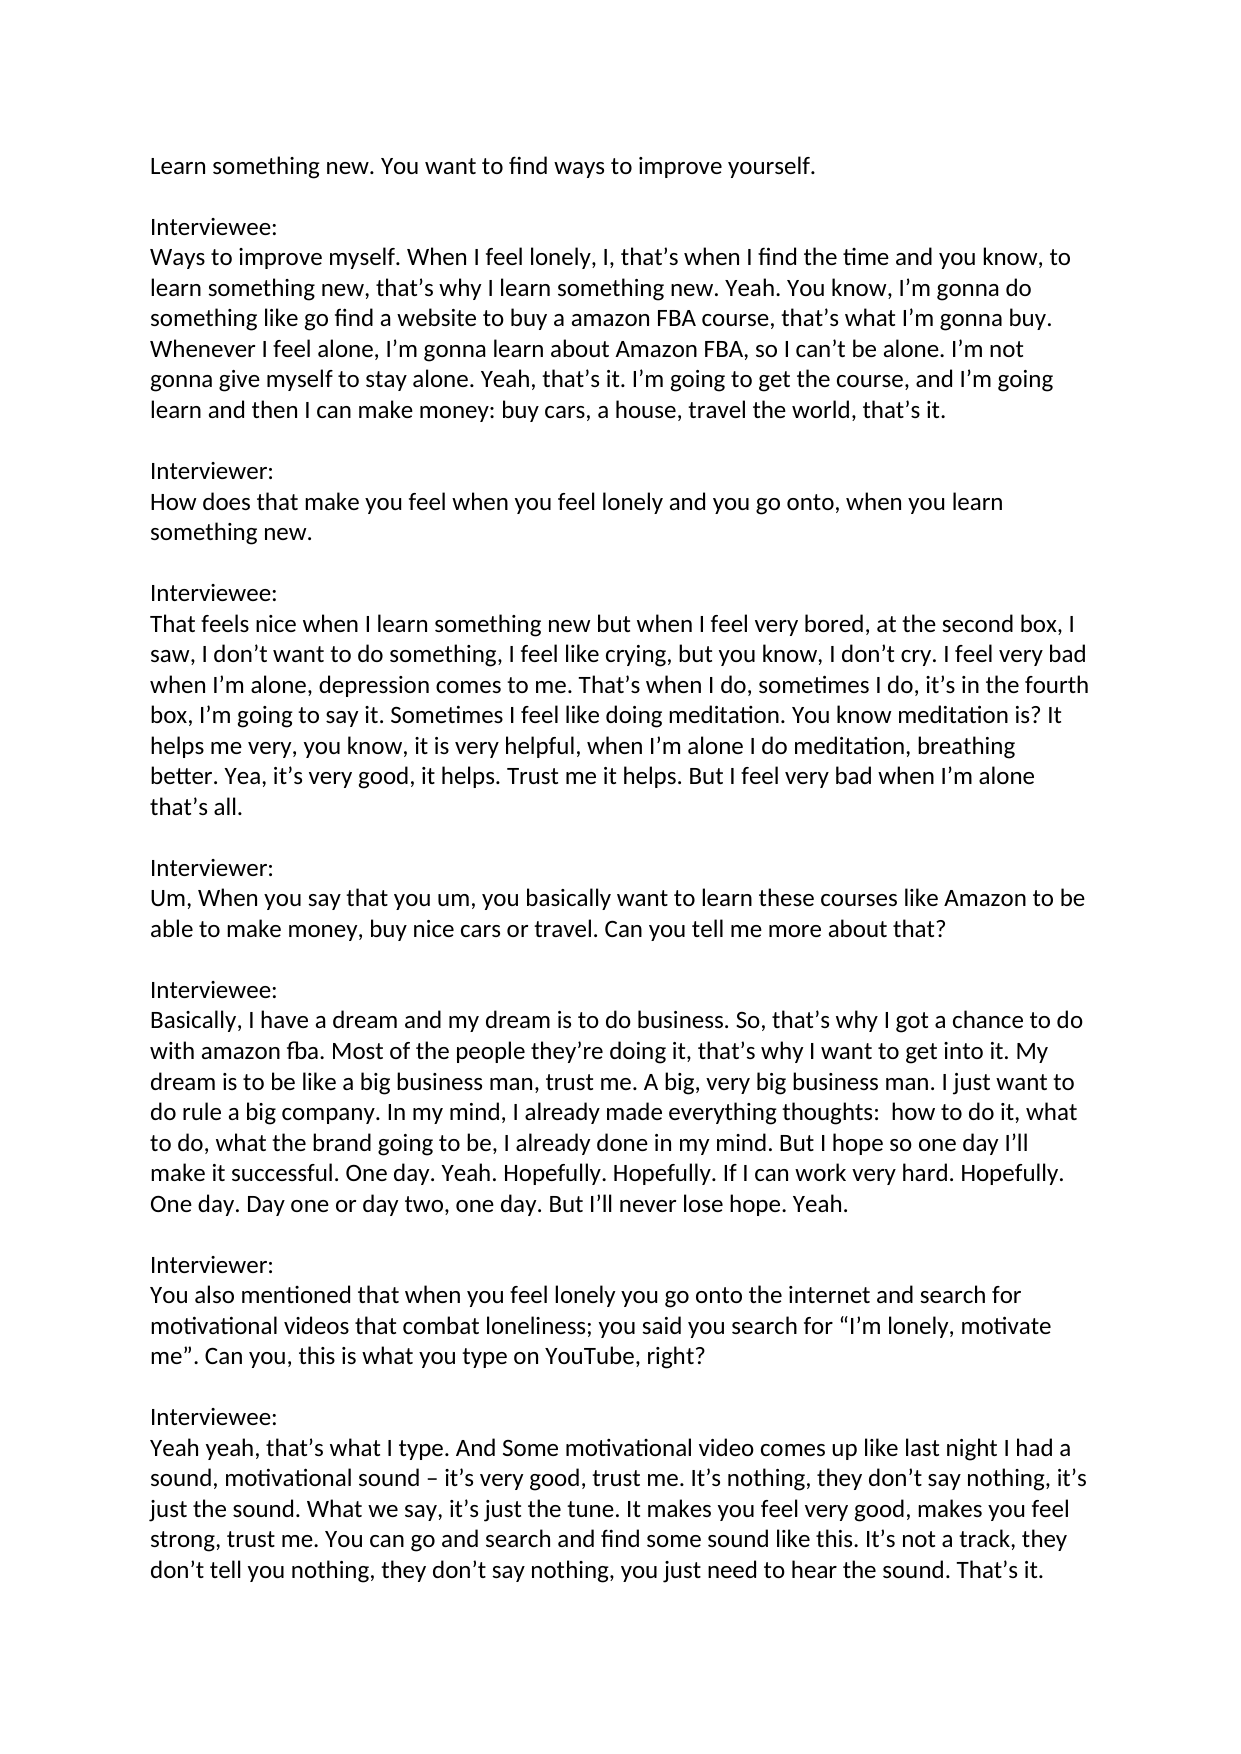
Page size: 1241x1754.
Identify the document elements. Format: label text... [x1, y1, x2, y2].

text Interviewee: [150, 211, 1090, 242]
text Ways to improve myself. When I feel lonely, I, that’s when I find the time and you know, to learn something new, that’s why I learn something new. Yeah. You know, I’m gonna do something like go find a website to buy a amazon FBA course, that’s what I’m gonna buy. Whenever I feel alone, I’m gonna learn about Amazon FBA, so I can’t be alone. I’m not gonna give myself to stay alone. Yeah, that’s it. I’m going to get the course, and I’m going learn and then I can make money: buy cars, a house, travel the world, that’s it. [150, 242, 1090, 425]
text You also mentioned that when you feel lonely you go onto the internet and search for motivational videos that combat loneliness; you said you search for “I’m lonely, motivate me”. Can you, this is what you type on YouTube, right? [150, 1279, 1090, 1371]
text Interviewee: [150, 974, 1090, 1004]
text Interviewee: [150, 577, 1090, 608]
text Learn something new. You want to find ways to improve yourself. [150, 150, 1090, 181]
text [150, 1432, 1090, 1584]
text Interviewer: [150, 852, 1090, 882]
text Basically, I have a dream and my dream is to do business. So, that’s why I got a chance to do with amazon fba. Most of the people they’re doing it, that’s why I want to get into it. My dream is to be like a big business man, trust me. A big, very big business man. I just want to do rule a big company. In my mind, I already made everything thoughts: how to do it, what to do, what the brand going to be, I already done in my mind. But I hope so one day I’ll make it successful. One day. Yeah. Hopefully. Hopefully. If I can work very hard. Hopefully. One day. Day one or day two, one day. But I’ll never lose hope. Yeah. [150, 1004, 1090, 1218]
text Interviewee: [150, 1401, 1090, 1432]
text Um, When you say that you um, you basically want to learn these courses like Amazon to be able to make money, buy nice cars or travel. Can you tell me more about that? [150, 882, 1090, 943]
text How does that make you feel when you feel lonely and you go onto, when you learn something new. [150, 486, 1090, 547]
text Interviewer: [150, 455, 1090, 486]
text Interviewer: [150, 1249, 1090, 1279]
text That feels nice when I learn something new but when I feel very bored, at the second box, I saw, I don’t want to do something, I feel like crying, but you know, I don’t cry. I feel very bad when I’m alone, depression comes to me. That’s when I do, sometimes I do, it’s in the fourth box, I’m going to say it. Sometimes I feel like doing meditation. You know meditation is? It helps me very, you know, it is very helpful, when I’m alone I do meditation, breathing better. Yea, it’s very good, it helps. Trust me it helps. But I feel very bad when I’m alone that’s all. [150, 608, 1090, 821]
